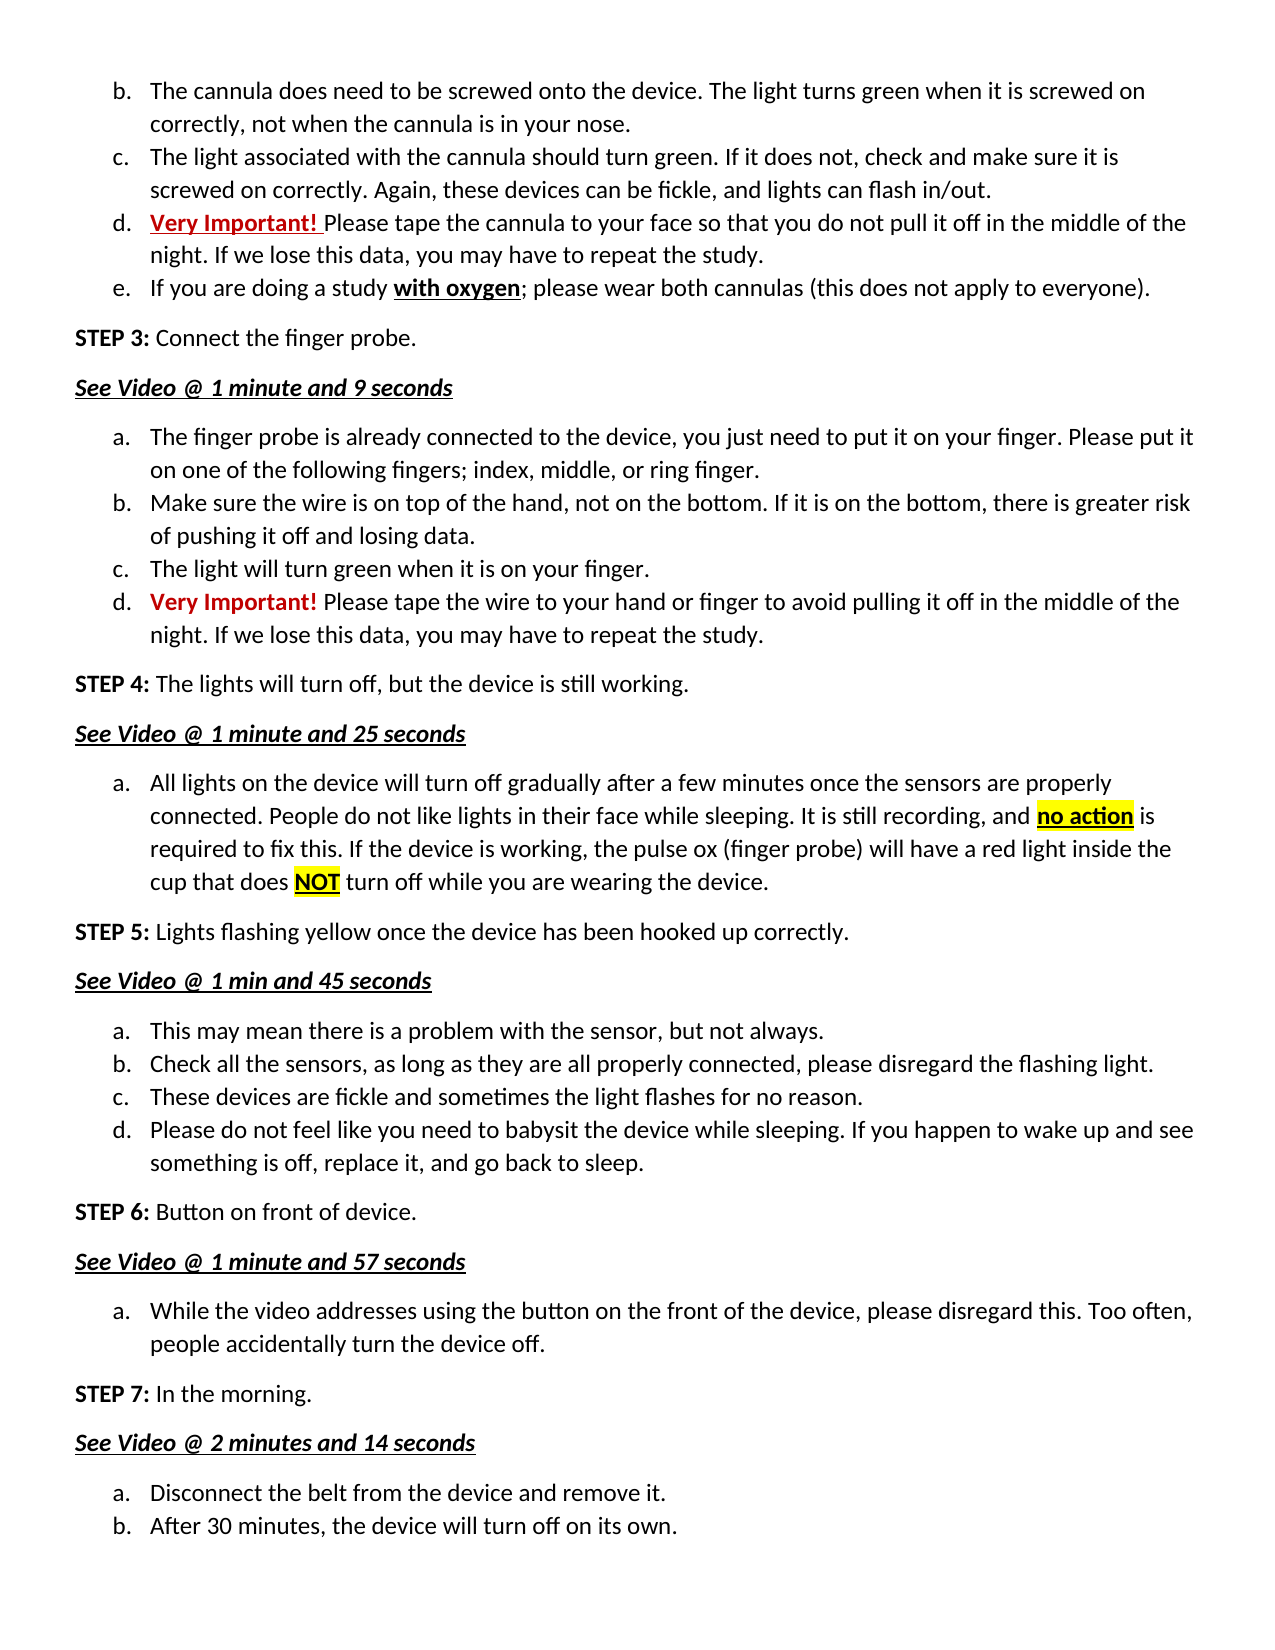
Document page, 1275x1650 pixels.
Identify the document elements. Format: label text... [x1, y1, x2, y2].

text STEP 3: Connect the finger probe. [75, 322, 1200, 353]
text STEP 7: In the morning. [75, 1378, 1200, 1408]
text STEP 6: Button on front of device. [75, 1196, 1200, 1227]
list Very Important! Please tape the cannula to your face so that you do not pull it off in the middle of the night. If we lose this data, you may have to repeat the study. [112, 207, 1200, 270]
list Make sure the wire is on top of the hand, not on the bottom. If it is on the bottom, there is greater risk of pushing it off and losing data. [112, 487, 1200, 551]
list The cannula does need to be screwed onto the device. The light turns green when it is screwed on correctly, not when the cannula is in your nose. [112, 75, 1200, 138]
list Check all the sensors, as long as they are all properly connected, please disregard the flashing light. [112, 1048, 1200, 1078]
list All lights on the device will turn off gradually after a few minutes once the sensors are properly connected. People do not like lights in their face while sleeping. It is still recording, and no action is required to fix this. If the device is working, the pulse ox (finger probe) will have a red light inside the cup that does NOT turn off while you are wearing the device. [112, 767, 1200, 897]
list The light associated with the cannula should turn green. If it does not, check and make sure it is screwed on correctly. Again, these devices can be fickle, and lights can flash in/out. [112, 141, 1200, 204]
list Please do not feel like you need to babysit the device while sleeping. If you happen to wake up and see something is off, replace it, and go back to sleep. [112, 1114, 1200, 1177]
text See Video @ 1 minute and 25 seconds [75, 718, 1200, 748]
text STEP 5: Lights flashing yellow once the device has been hooked up correctly. [75, 916, 1200, 946]
list The light will turn green when it is on your finger. [112, 553, 1200, 583]
list These devices are fickle and sometimes the light flashes for no reason. [112, 1081, 1200, 1111]
text See Video @ 2 minutes and 14 seconds [75, 1427, 1200, 1458]
list After 30 minutes, the device will turn off on its own. [112, 1510, 1200, 1541]
list Disconnect the belt from the device and remove it. [112, 1477, 1200, 1508]
text See Video @ 1 min and 45 seconds [75, 965, 1200, 996]
list The finger probe is already connected to the device, you just need to put it on your finger. Please put it on one of the following fingers; index, middle, or ring finger. [112, 421, 1200, 485]
list This may mean there is a problem with the sensor, but not always. [112, 1015, 1200, 1046]
list Very Important! Please tape the wire to your hand or finger to avoid pulling it off in the middle of the night. If we lose this data, you may have to repeat the study. [112, 586, 1200, 649]
text STEP 4: The lights will turn off, but the device is still working. [75, 668, 1200, 699]
text See Video @ 1 minute and 9 seconds [75, 372, 1200, 402]
text See Video @ 1 minute and 57 seconds [75, 1246, 1200, 1276]
list While the video addresses using the button on the front of the device, please disregard this. Too often, people accidentally turn the device off. [112, 1295, 1200, 1359]
list If you are doing a study with oxygen; please wear both cannulas (this does not apply to everyone). [112, 272, 1200, 303]
